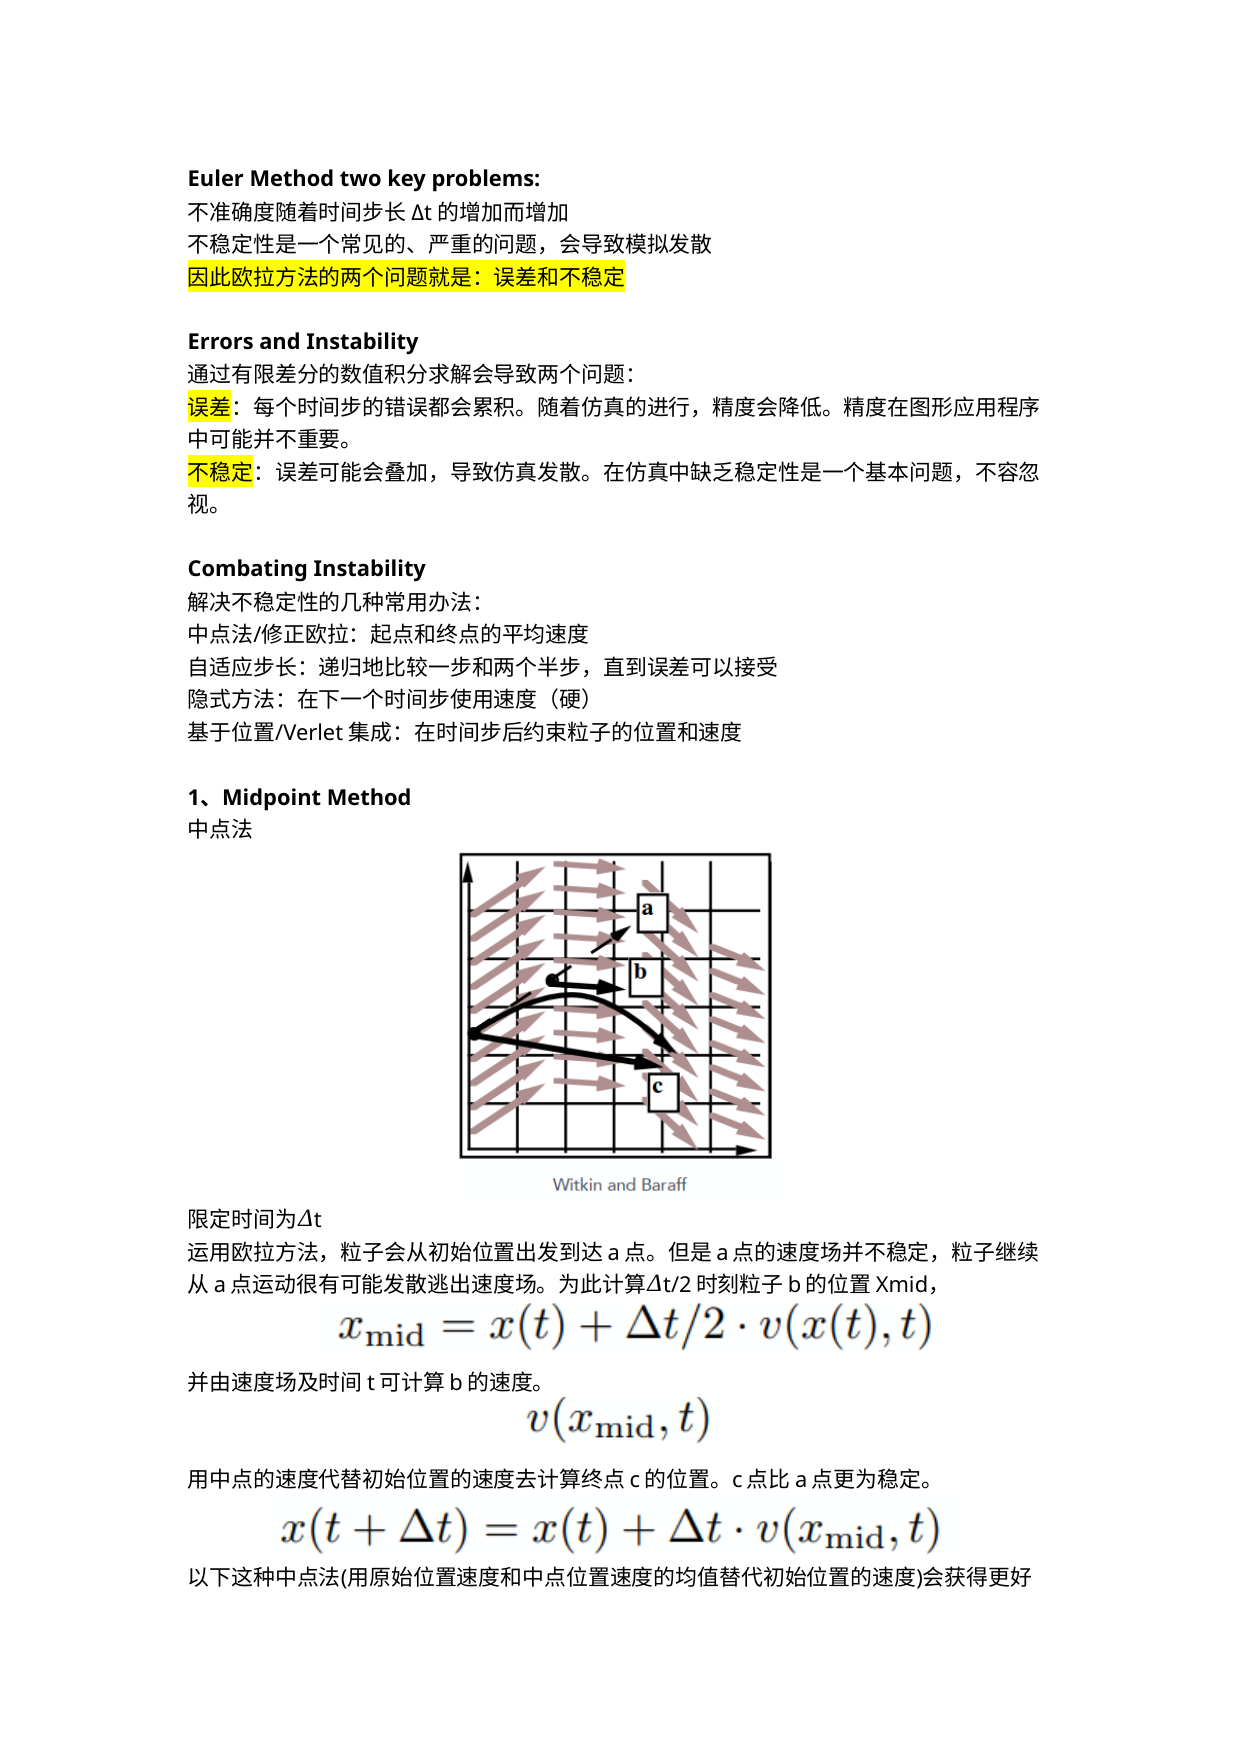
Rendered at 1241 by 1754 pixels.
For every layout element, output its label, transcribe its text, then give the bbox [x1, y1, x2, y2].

picture [456, 844, 785, 1202]
text 隐式方法：在下一个时间步使用速度（硬） [187, 682, 1053, 714]
text 限定时间为t [187, 1202, 1053, 1234]
text 用中点的速度代替初始位置的速度去计算终点c的位置。c点比a点更为稳定。 [187, 1462, 1053, 1494]
text 自适应步长：递归地比较一步和两个半步，直到误差可以接受 [187, 649, 1053, 682]
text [187, 1559, 1053, 1592]
text 基于位置/Verlet 集成：在时间步后约束粒子的位置和速度 [187, 714, 1053, 747]
text 因此欧拉方法的两个问题就是：误差和不稳定 [187, 259, 1053, 292]
picture [266, 1494, 974, 1557]
text 运用欧拉方法，粒子会从初始位置出发到达a点。但是a点的速度场并不稳定，粒子继续从a点运动很有可能发散逃出速度场。为此计算t/2时刻粒子b的位置Xmid， [187, 1234, 1053, 1299]
text 误差：每个时间步的错误都会累积。随着仿真的进行，精度会降低。精度在图形应用程序中可能并不重要。 [187, 389, 1053, 454]
picture [309, 1299, 931, 1357]
subtitle 1、Midpoint Method [187, 779, 1053, 812]
subtitle Euler Method two key problems: [187, 162, 1053, 194]
text 不稳定：误差可能会叠加，导致仿真发散。在仿真中缺乏稳定性是一个基本问题，不容忽视。 [187, 454, 1053, 519]
text 不准确度随着时间步长 Δt 的增加而增加 [187, 194, 1053, 227]
subtitle Errors and Instability [187, 324, 1053, 357]
text 通过有限差分的数值积分求解会导致两个问题： [187, 357, 1053, 389]
picture [522, 1397, 718, 1444]
subtitle Combating Instability [187, 552, 1053, 584]
text 不稳定性是一个常见的、严重的问题，会导致模拟发散 [187, 227, 1053, 259]
text 并由速度场及时间t可计算b的速度。 [187, 1364, 1053, 1397]
text 中点法/修正欧拉：起点和终点的平均速度 [187, 617, 1053, 649]
text 中点法 [187, 812, 1053, 844]
text 解决不稳定性的几种常用办法： [187, 584, 1053, 617]
